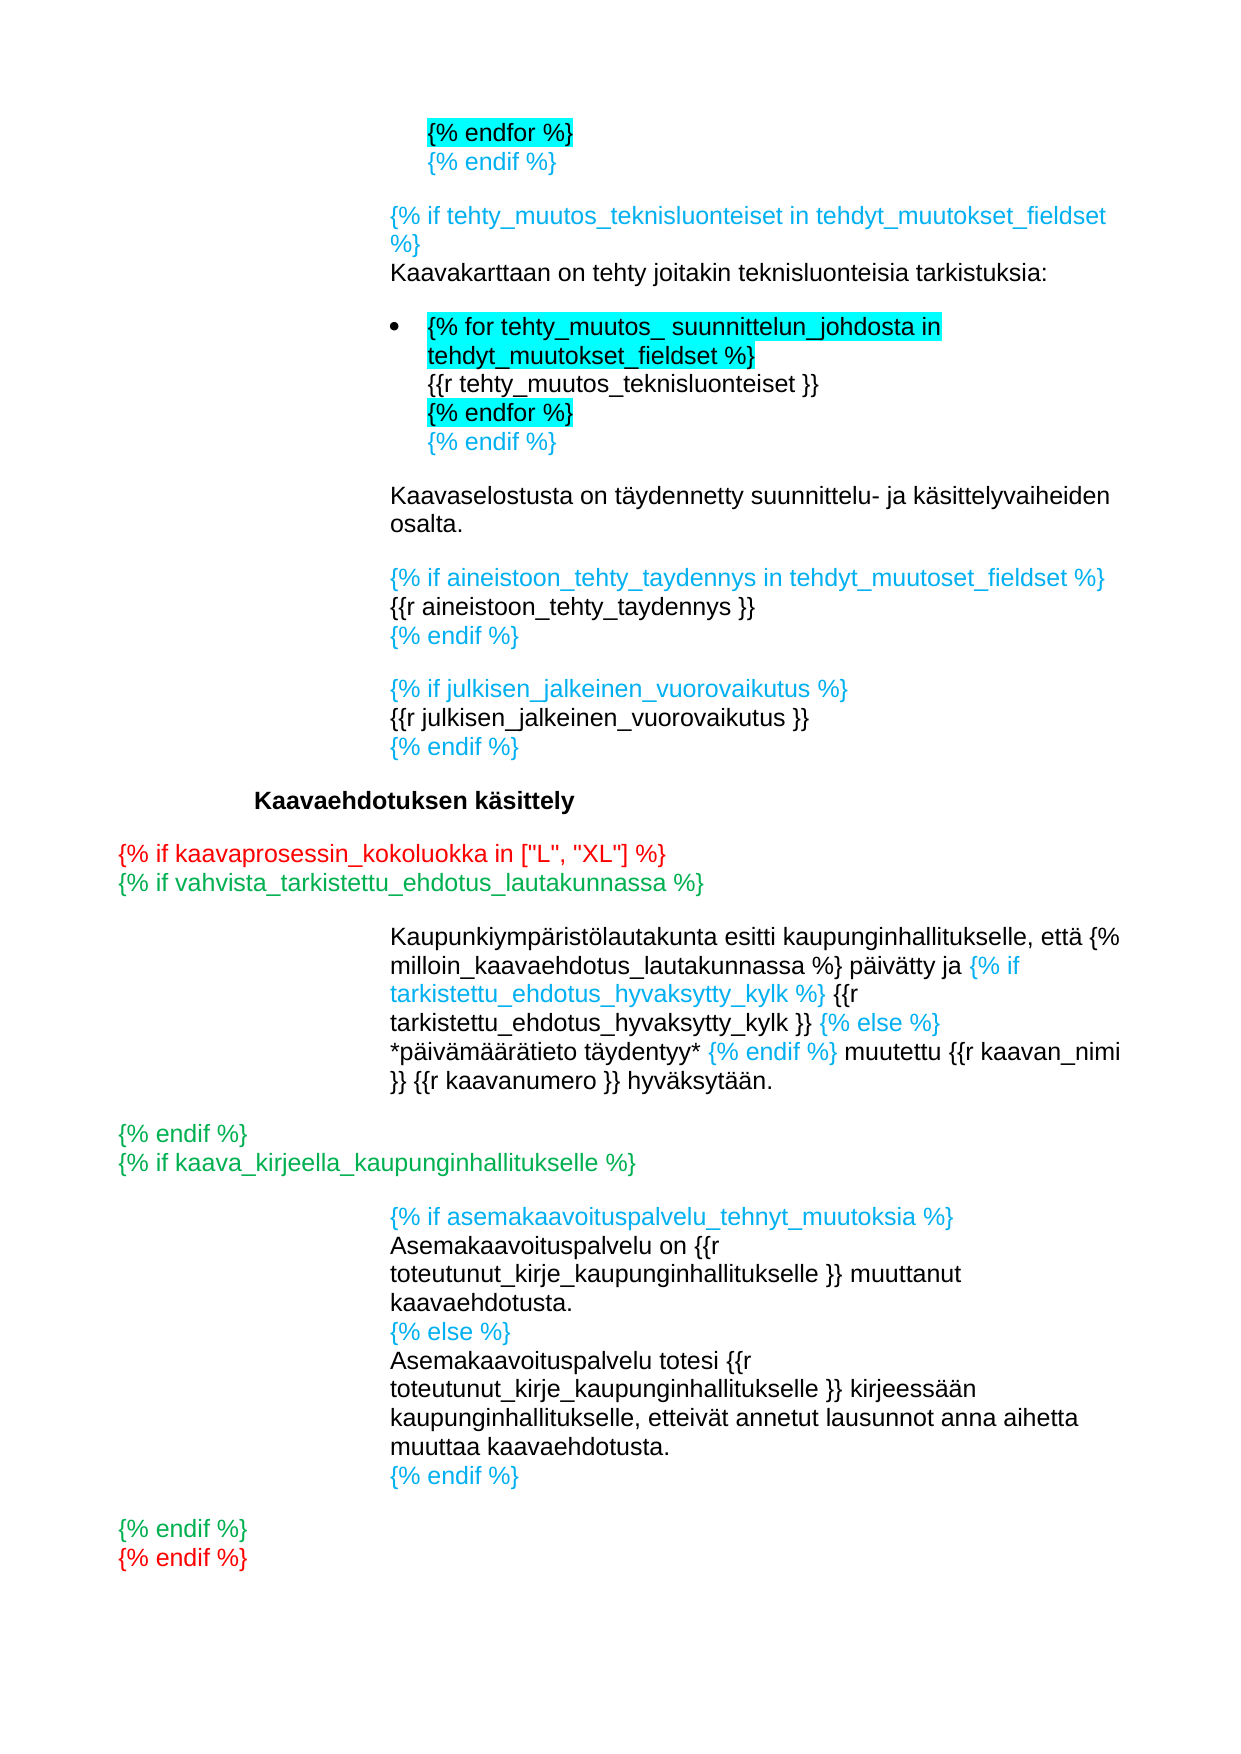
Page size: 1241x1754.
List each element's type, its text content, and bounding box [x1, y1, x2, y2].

text {% if kaavaprosessin_kokoluokka in ["L", "XL"] %} {% if vahvista_tarkistettu_ehdotus_lautakunnassa %} [118, 839, 1122, 897]
text Kaavaselostusta on täydennetty suunnittelu- ja käsittelyvaiheiden osalta. [390, 481, 1122, 538]
text {% if aineistoon_tehty_taydennys in tehdyt_muutoset_fieldset %} {{r aineistoon_tehty_taydennys }} {% endif %} [390, 563, 1122, 649]
list {% for tehty_muutos_ suunnittelun_johdosta in tehdyt_muutokset_fieldset %} {{r tehty_muutos_teknisluonteiset }} {% endfor %} {% endif %} [390, 312, 1122, 456]
text {% endif %} {% endif %} [118, 1514, 1122, 1572]
text Kaupunkiympäristölautakunta esitti kaupunginhallitukselle, että {% milloin_kaavaehdotus_lautakunnassa %} päivätty ja {% if tarkistettu_ehdotus_hyvaksytty_kylk %} {{r tarkistettu_ehdotus_hyvaksytty_kylk }} {% else %} *päivämäärätieto täydentyy* {% endif %} muutettu {{r kaavan_nimi }} {{r kaavanumero }} hyväksytään. [390, 922, 1122, 1094]
text {% if tehty_muutos_teknisluonteiset in tehdyt_muutokset_fieldset %} Kaavakarttaan on tehty joitakin teknisluonteisia tarkistuksia: [390, 201, 1122, 287]
text {% endif %} {% if kaava_kirjeella_kaupunginhallitukselle %} [118, 1119, 1122, 1177]
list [390, 118, 1122, 176]
text {% if julkisen_jalkeinen_vuorovaikutus %} {{r julkisen_jalkeinen_vuorovaikutus }} {% endif %} [390, 674, 1122, 761]
subtitle Kaavaehdotuksen käsittely [254, 786, 1122, 814]
text {% if asemakaavoituspalvelu_tehnyt_muutoksia %} Asemakaavoituspalvelu on {{r toteutunut_kirje_kaupunginhallitukselle }} muuttanut kaavaehdotusta. {% else %} Asemakaavoituspalvelu totesi {{r toteutunut_kirje_kaupunginhallitukselle }} kirjeessään kaupunginhallitukselle, etteivät annetut lausunnot anna aihetta muuttaa kaavaehdotusta. {% endif %} [390, 1202, 1122, 1489]
